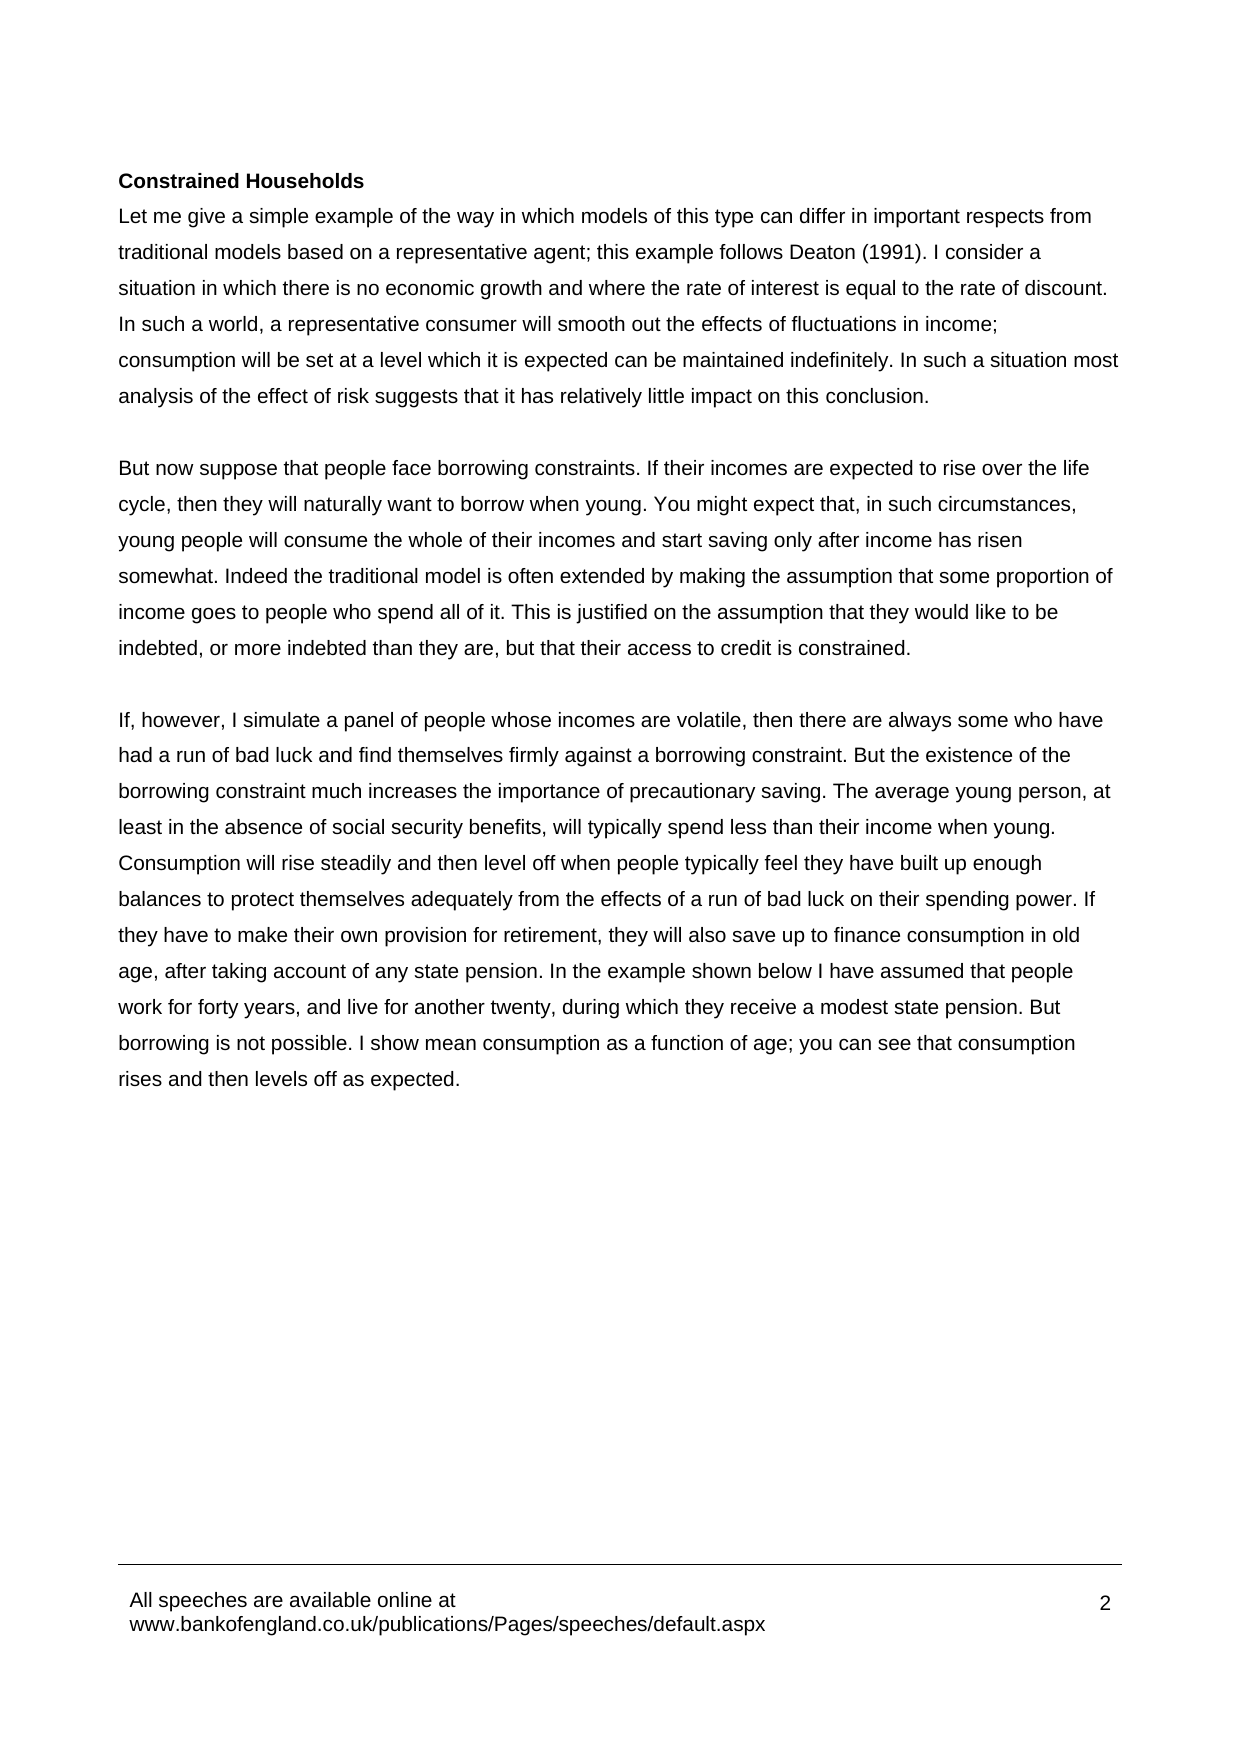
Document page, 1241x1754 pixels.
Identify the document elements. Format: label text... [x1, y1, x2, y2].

subtitle Constrained Households [118, 168, 1134, 192]
text Consumption will rise steadily and then level off when people typically feel they have built up enough balances to protect themselves adequately from the effects of a run of bad luck on their spending power. If they have to make their own provision for retirement, they will also save up to finance consumption in old age, after taking account of any state pension. In the example shown below I have assumed that people work for forty years, and live for another twenty, during which they receive a modest state pension. But borrowing is not possible. I show mean consumption as a function of age; you can see that consumption rises and then levels off as expected. [118, 851, 1108, 1091]
text If, however, I simulate a panel of people whose incomes are volatile, then there are always some who have had a run of bad luck and find themselves firmly against a borrowing constraint. But the existence of the borrowing constraint much increases the importance of precautionary saving. The average young person, at least in the absence of social security benefits, will typically spend less than their income when young. [118, 707, 1134, 839]
text But now suppose that people face borrowing constraints. If their incomes are expected to rise over the life cycle, then they will naturally want to borrow when young. You might expect that, in such circumstances, young people will consume the whole of their incomes and start saving only after income has risen somewhat. Indeed the traditional model is often extended by making the assumption that some proportion of income goes to people who spend all of it. This is justified on the assumption that they would like to be indebted, or more indebted than they are, but that their access to credit is constrained. [118, 456, 1121, 659]
text Let me give a simple example of the way in which models of this type can differ in important respects from traditional models based on a representative agent; this example follows Deaton (1991). I consider a situation in which there is no economic growth and where the rate of interest is equal to the rate of discount. In such a world, a representative consumer will smooth out the effects of fluctuations in income; consumption will be set at a level which it is expected can be maintained indefinitely. In such a situation most analysis of the effect of risk suggests that it has relatively little impact on this conclusion. [118, 204, 1120, 408]
